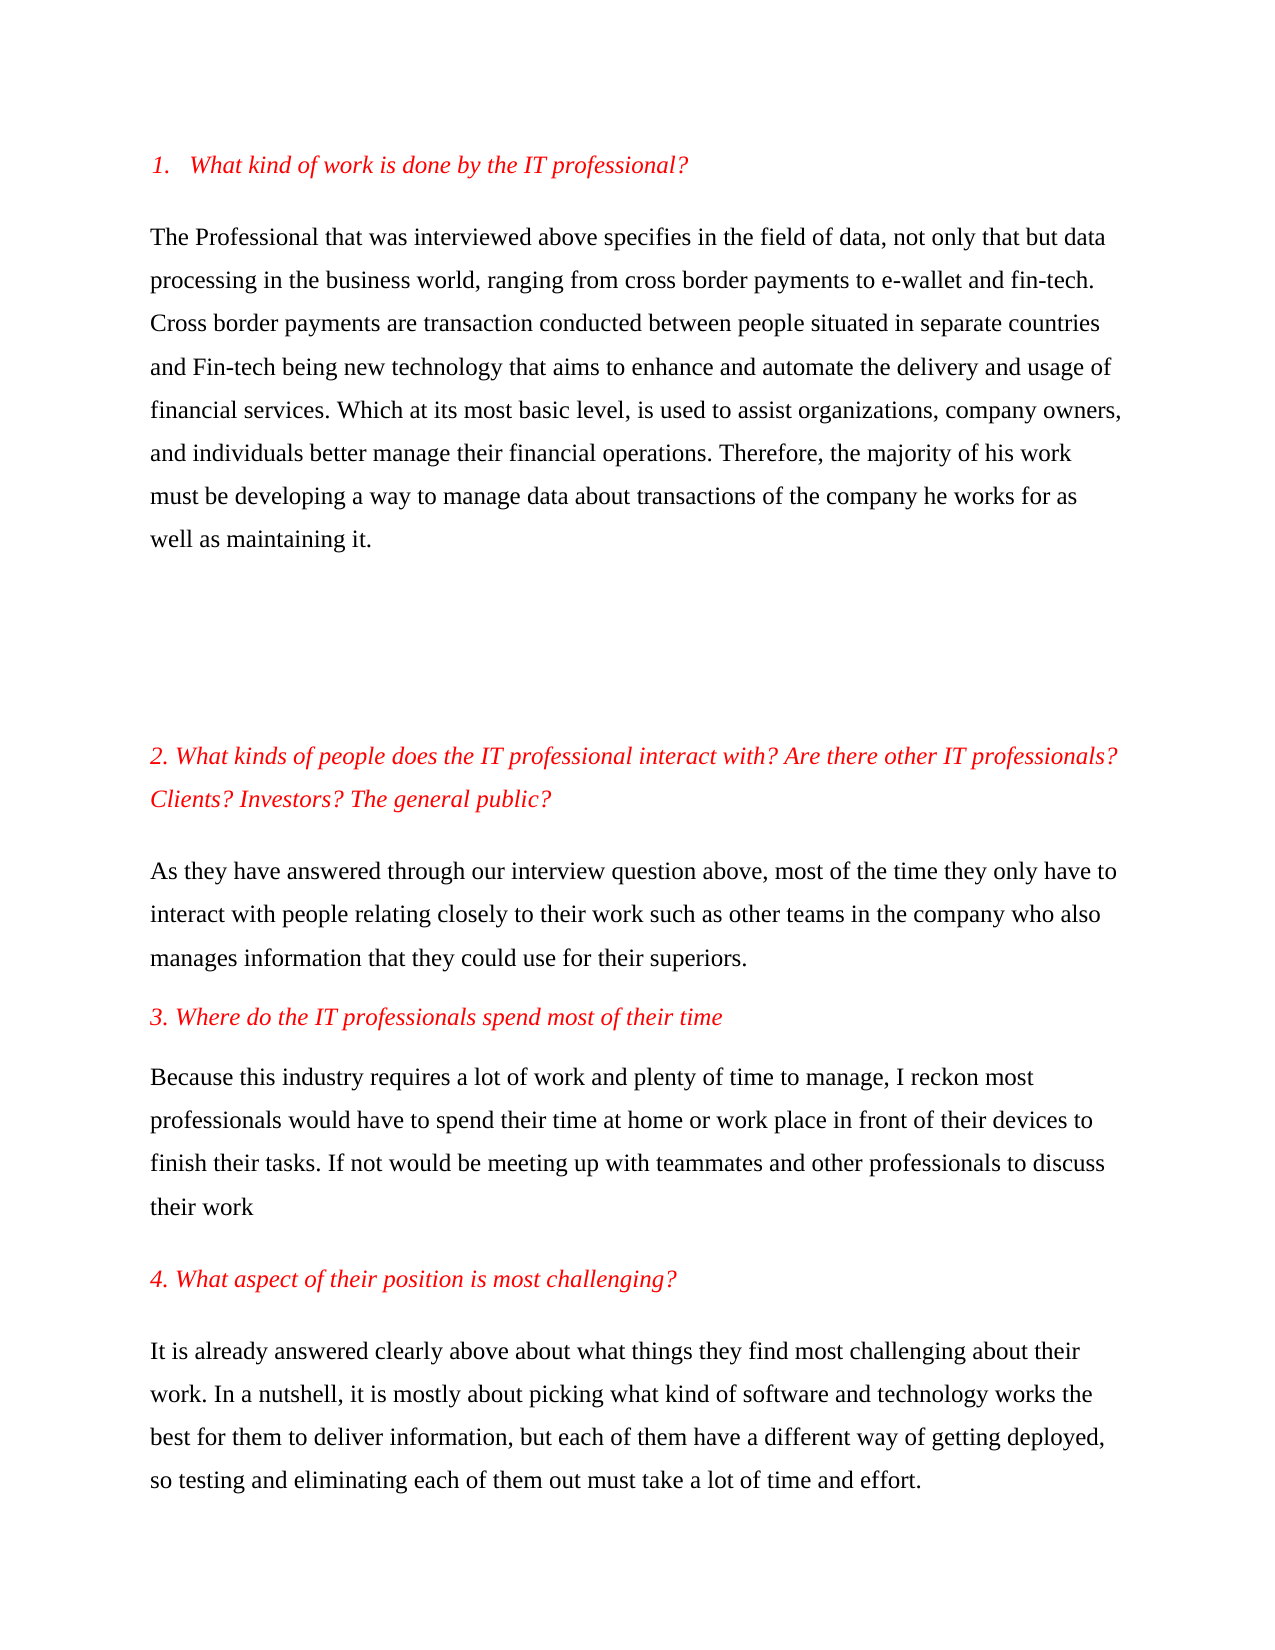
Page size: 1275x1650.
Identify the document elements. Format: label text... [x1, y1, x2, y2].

text 2. What kinds of people does the IT professional interact with? Are there other IT professionals? Clients? Investors? The general public? [150, 741, 1125, 813]
text It is already answered clearly above about what things they find most challenging about their work. In a nutshell, it is mostly about picking what kind of software and technology works the best for them to deliver information, but each of them have a different way of getting deployed, so testing and eliminating each of them out must take a lot of time and effort. [150, 1336, 1125, 1494]
list What kind of work is done by the IT professional? [152, 150, 1125, 179]
text 4. What aspect of their position is most challenging? [150, 1264, 1125, 1293]
text 3. Where do the IT professionals spend most of their time [150, 1002, 1125, 1031]
text Because this industry requires a lot of work and plenty of time to manage, I reckon most professionals would have to spend their time at home or work place in front of their devices to finish their tasks. If not would be meeting up with teammates and other professionals to discuss their work [150, 1062, 1125, 1220]
text As they have answered through our interview question above, most of the time they only have to interact with people relating closely to their work such as other teams in the company who also manages information that they could use for their superiors. [150, 856, 1125, 971]
